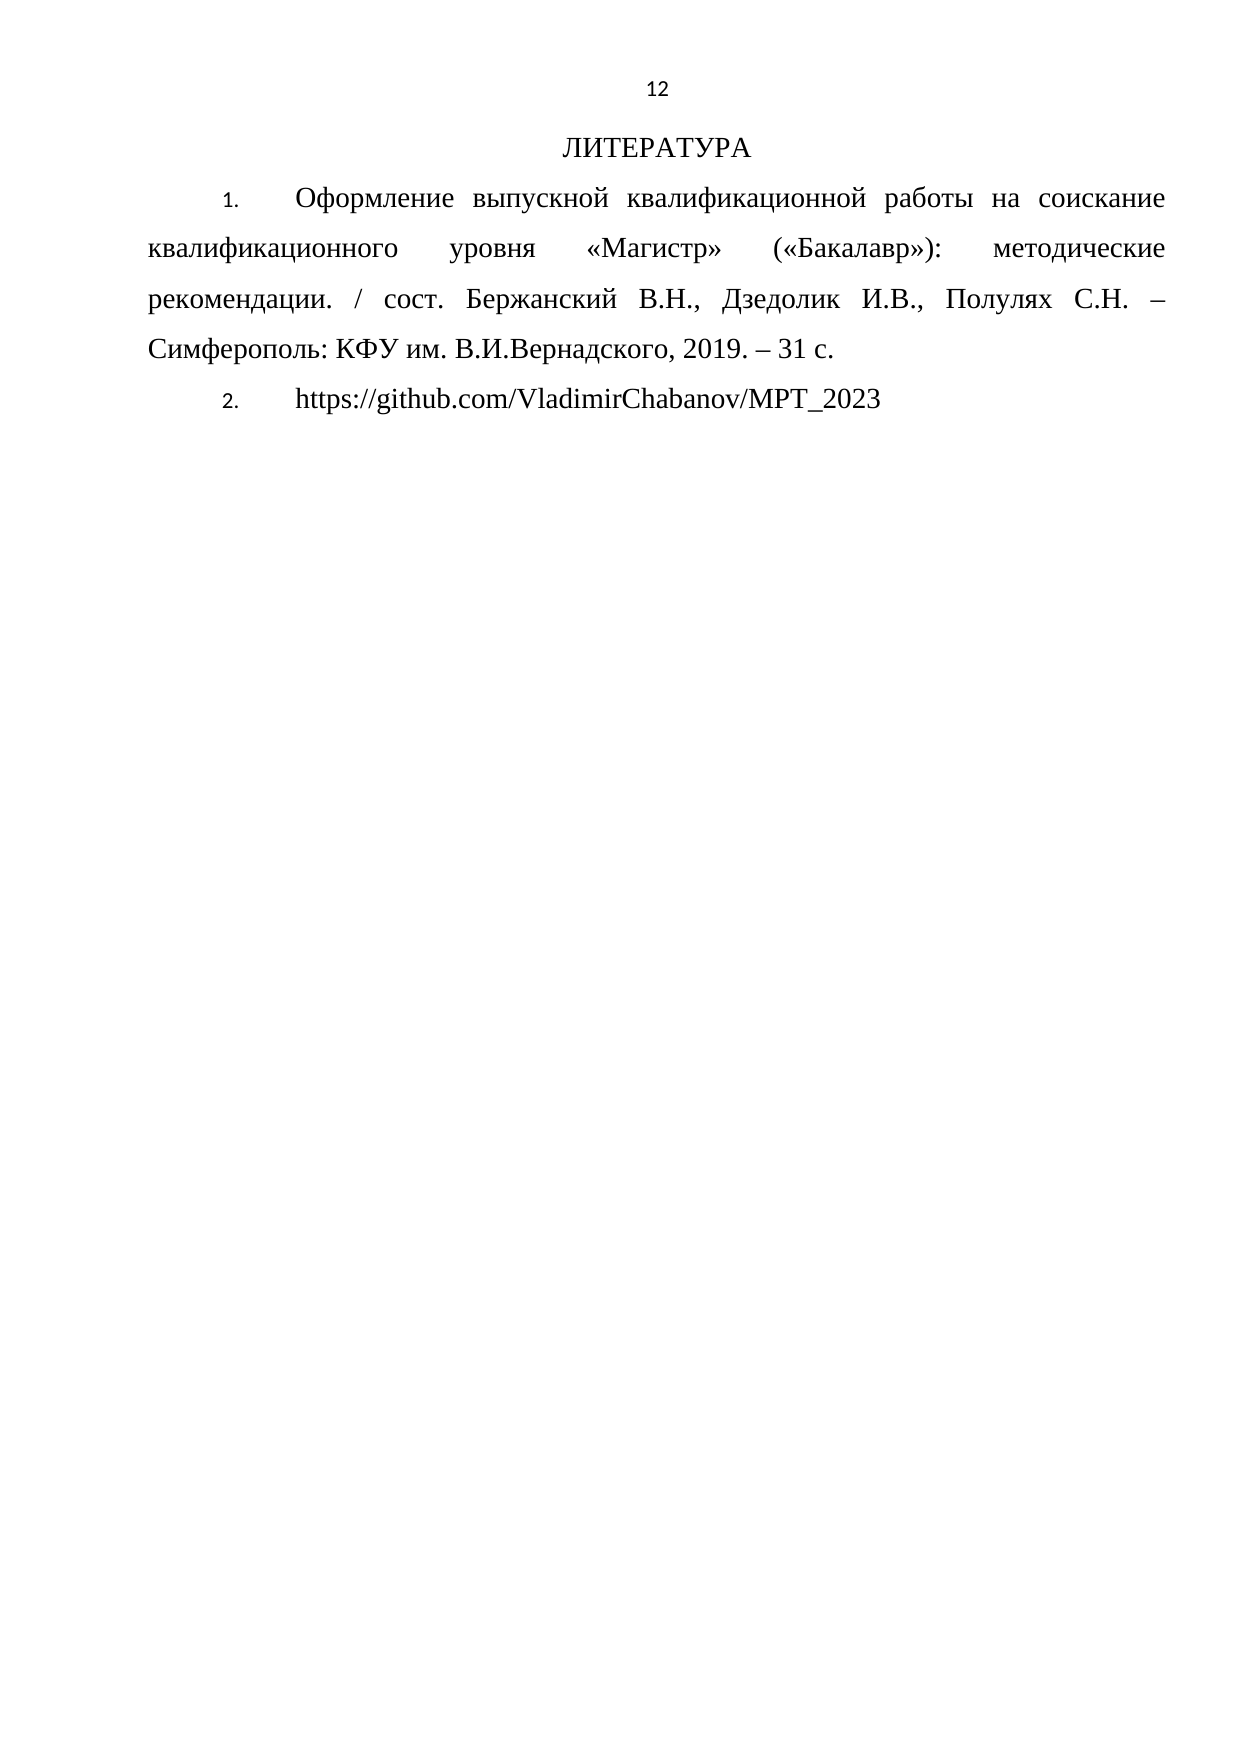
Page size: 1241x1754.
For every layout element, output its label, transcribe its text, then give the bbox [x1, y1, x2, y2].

text ЛИТЕРАТУРА [148, 130, 1166, 163]
list https://github.com/VladimirChabanov/MPT_2023 [148, 381, 1166, 415]
list Оформление выпускной квалификационной работы на соискание квалификационного уровня «Магистр» («Бакалавр»): методические рекомендации. / сост. Бержанский В.Н., Дзедолик И.В., Полулях С.Н. – Симферополь: КФУ им. В.И.Вернадского, 2019. – 31 с. [148, 180, 1166, 365]
